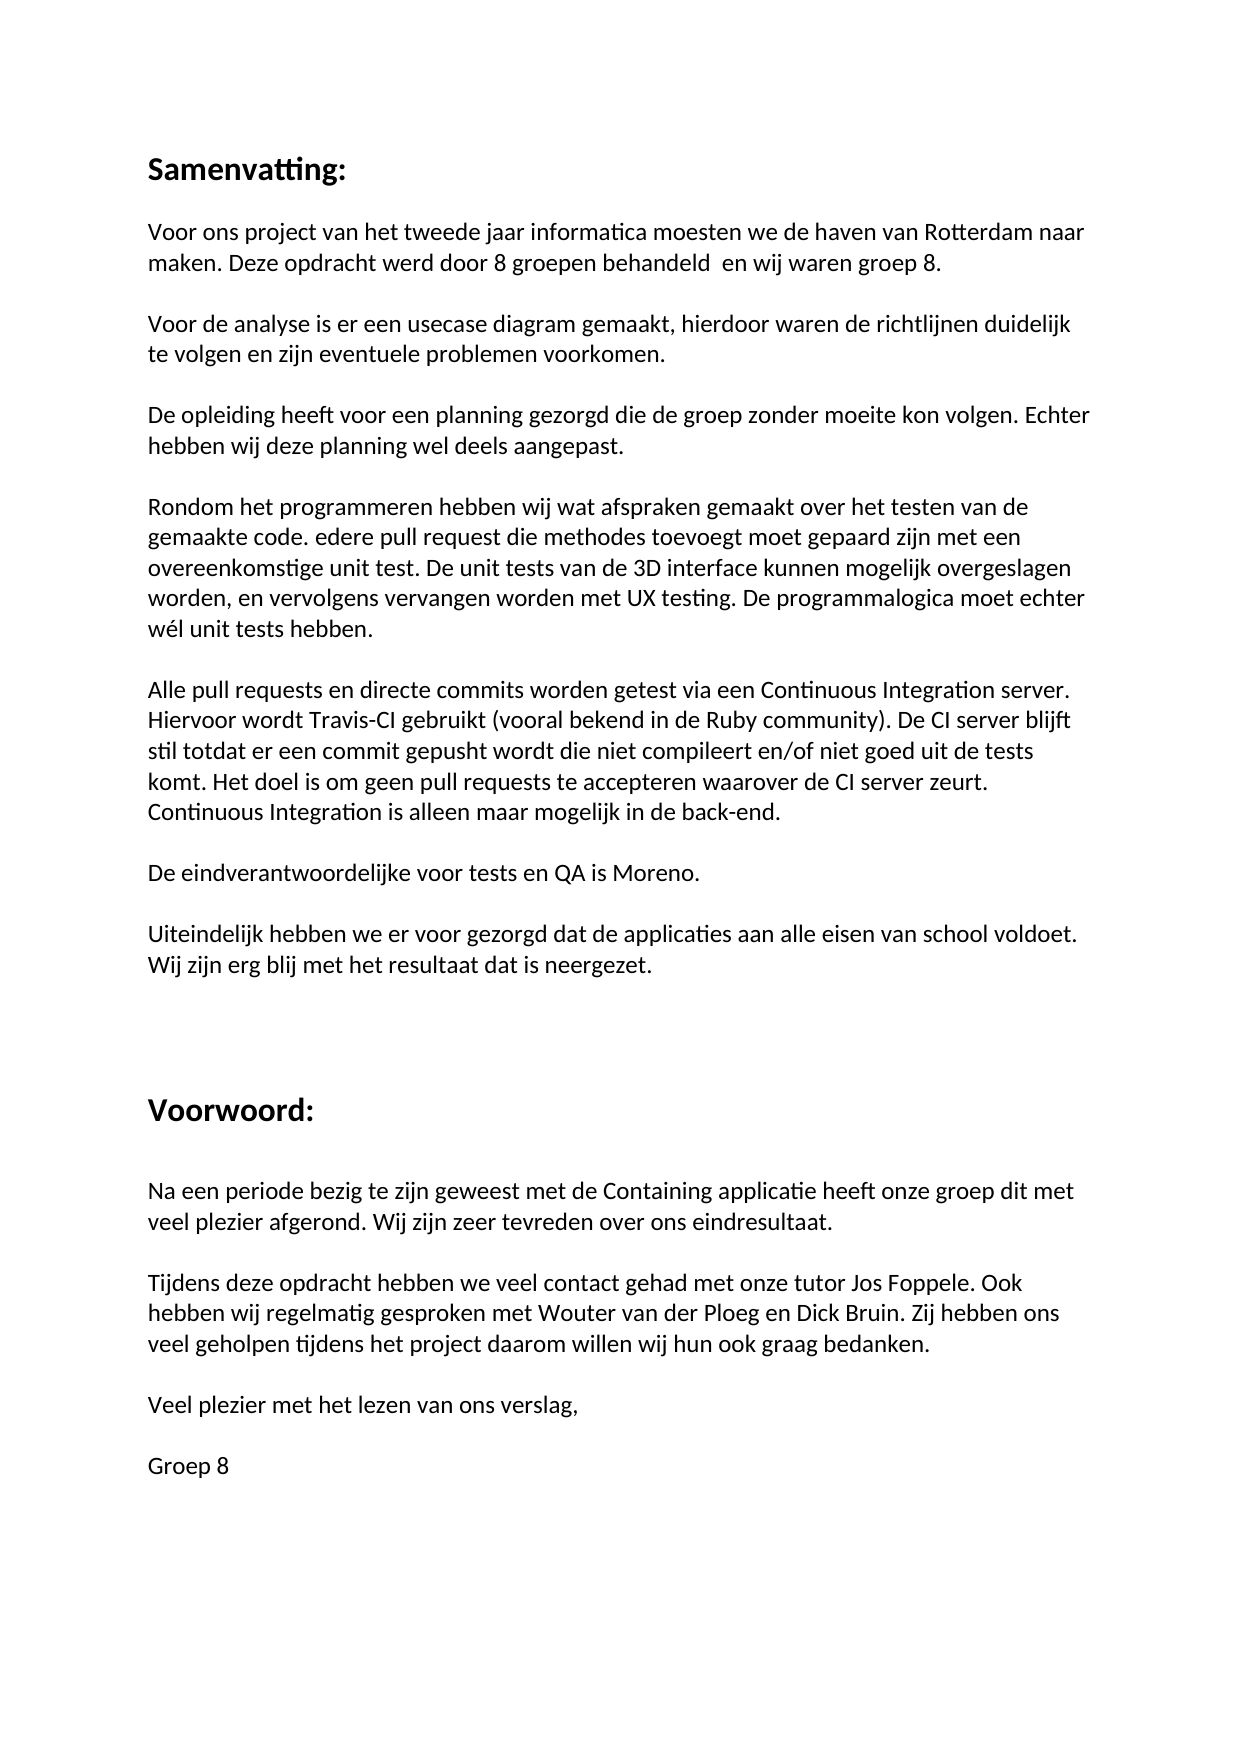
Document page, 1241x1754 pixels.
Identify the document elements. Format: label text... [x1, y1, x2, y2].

text Alle pull requests en directe commits worden getest via een Continuous Integration server. Hiervoor wordt Travis-CI gebruikt (vooral bekend in de Ruby community). De CI server blijft stil totdat er een commit gepusht wordt die niet compileert en/of niet goed uit de tests komt. Het doel is om geen pull requests te accepteren waarover de CI server zeurt. Continuous Integration is alleen maar mogelijk in de back-end. [148, 674, 1093, 827]
text Rondom het programmeren hebben wij wat afspraken gemaakt over het testen van de gemaakte code. edere pull request die methodes toevoegt moet gepaard zijn met een overeenkomstige unit test. De unit tests van de 3D interface kunnen mogelijk overgeslagen worden, en vervolgens vervangen worden met UX testing. De programmalogica moet echter wél unit tests hebben. [148, 491, 1093, 644]
text Na een periode bezig te zijn geweest met de Containing applicatie heeft onze groep dit met veel plezier afgerond. Wij zijn zeer tevreden over ons eindresultaat. [148, 1175, 1093, 1236]
text Veel plezier met het lezen van ons verslag, [148, 1389, 1093, 1419]
text Tijdens deze opdracht hebben we veel contact gehad met onze tutor Jos Foppele. Ook hebben wij regelmatig gesproken met Wouter van der Ploeg en Dick Bruin. Zij hebben ons veel geholpen tijdens het project daarom willen wij hun ook graag bedanken. [148, 1267, 1093, 1358]
text Uiteindelijk hebben we er voor gezorgd dat de applicaties aan alle eisen van school voldoet. Wij zijn erg blij met het resultaat dat is neergezet. [148, 918, 1093, 979]
text Voor de analyse is er een usecase diagram gemaakt, hierdoor waren de richtlijnen duidelijk te volgen en zijn eventuele problemen voorkomen. [148, 308, 1093, 369]
text De opleiding heeft voor een planning gezorgd die de groep zonder moeite kon volgen. Echter hebben wij deze planning wel deels aangepast. [148, 399, 1093, 461]
text Groep 8 [148, 1450, 1093, 1481]
text Voor ons project van het tweede jaar informatica moesten we de haven van Rotterdam naar maken. Deze opdracht werd door 8 groepen behandeld en wij waren groep 8. [148, 216, 1093, 277]
text Voorwoord: [148, 1089, 1093, 1129]
text De eindverantwoordelijke voor tests en QA is Moreno. [148, 857, 1093, 888]
text Samenvatting: [148, 148, 1093, 188]
